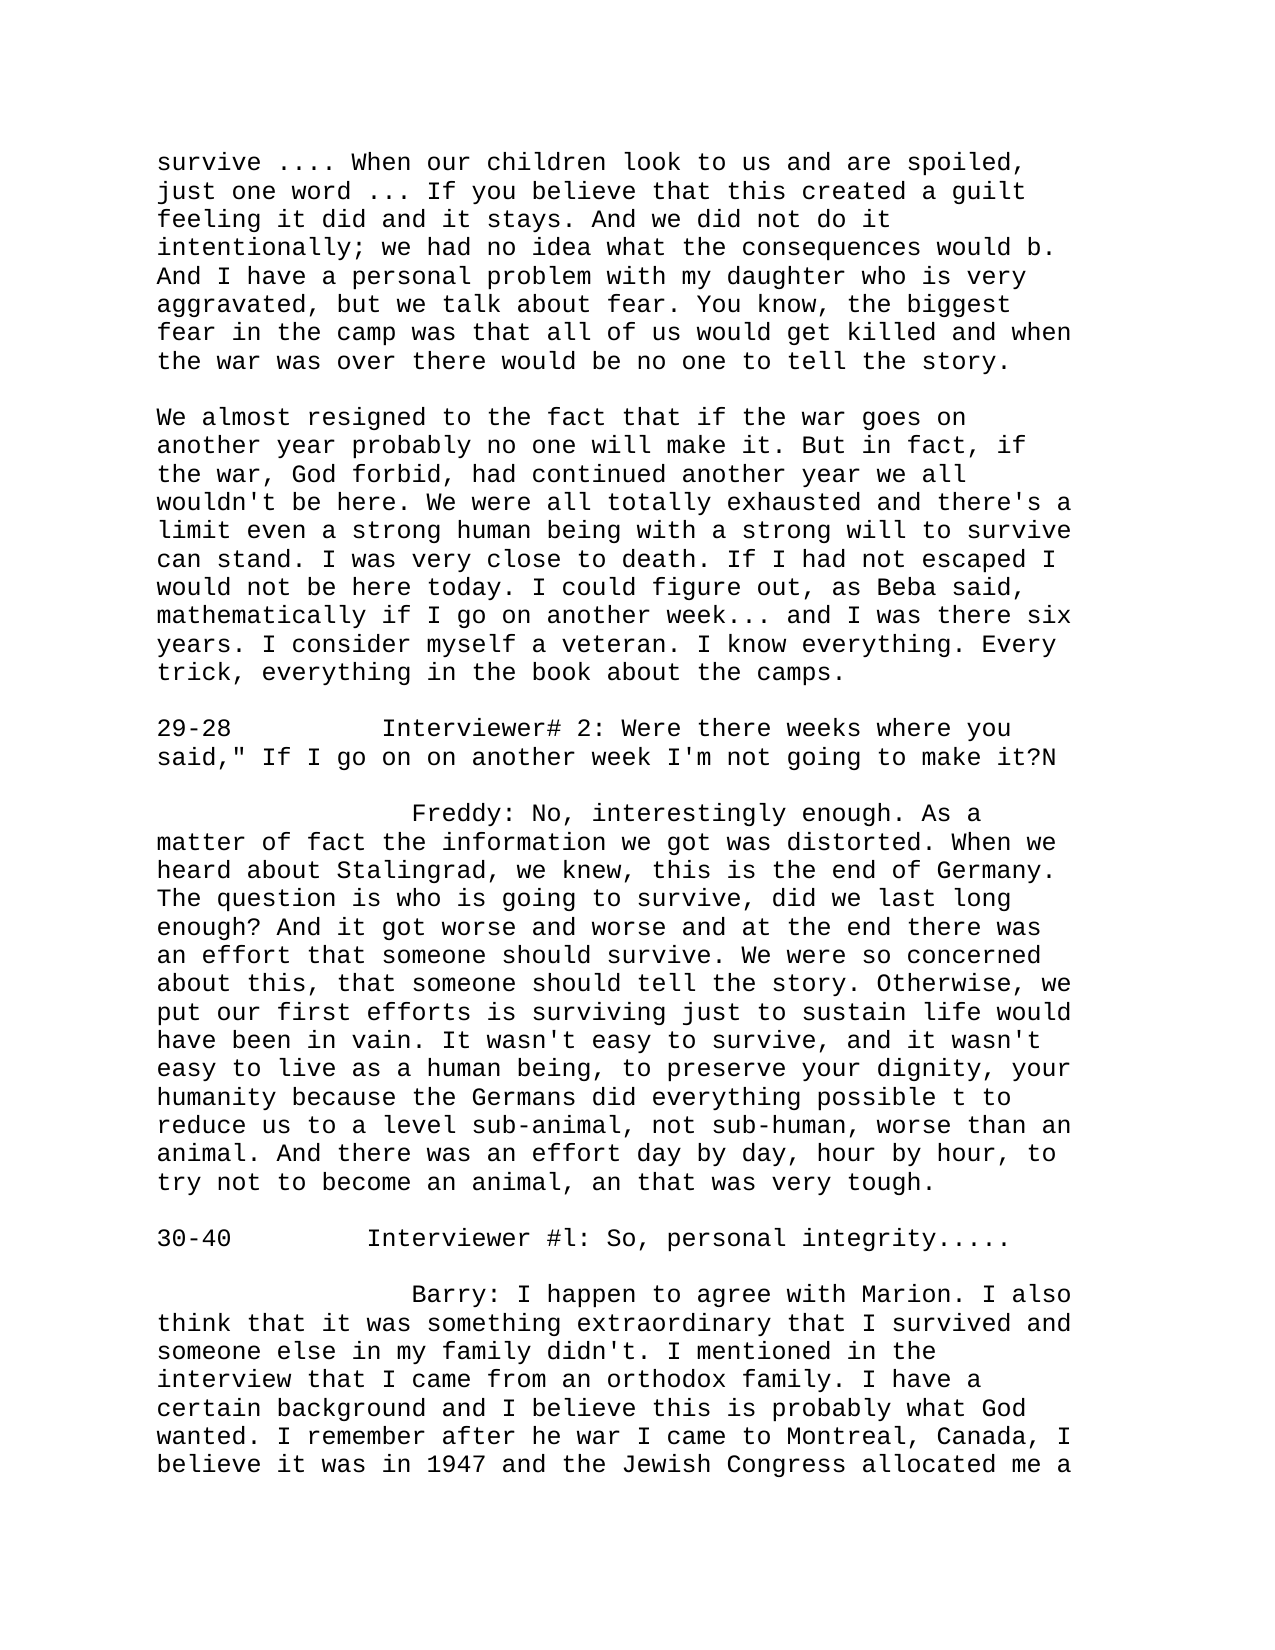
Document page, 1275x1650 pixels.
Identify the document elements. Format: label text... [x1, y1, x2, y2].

text aggravated, but we talk about fear. You know, the biggest [156, 292, 1118, 320]
text think that it was something extraordinary that I survived and [156, 1314, 1118, 1342]
text The question is who is going to survive, did we last long [156, 888, 1118, 916]
text certain background and I believe this is probably what God [156, 1399, 1118, 1427]
text try not to become an animal, an that was very tough. [156, 1171, 1118, 1199]
text the war, God forbid, had continued another year we all [156, 462, 1118, 490]
text We almost resigned to the fact that if the war goes on [156, 405, 1118, 434]
text someone else in my family didn't. I mentioned in the [156, 1342, 1118, 1370]
text easy to live as a human being, to preserve your dignity, your [156, 1058, 1118, 1086]
text heard about Stalingrad, we knew, this is the end of Germany. [156, 859, 1118, 888]
text just one word ... If you believe that this created a guilt [156, 178, 1118, 207]
text survive .... When our children look to us and are spoiled, [156, 150, 1118, 178]
text trick, everything in the book about the camps. [156, 660, 1118, 689]
text wanted. I remember after he war I came to Montreal, Canada, I [156, 1427, 1118, 1455]
text about this, that someone should tell the story. Otherwise, we [156, 973, 1118, 1001]
text put our first efforts is surviving just to sustain life would [156, 1001, 1118, 1029]
text said," If I go on on another week I'm not going to make it?N [156, 746, 1118, 774]
text limit even a strong human being with a strong will to survive [156, 519, 1118, 547]
text enough? And it got worse and worse and at the end there was [156, 916, 1118, 944]
text believe it was in 1947 and the Jewish Congress allocated me a [156, 1455, 1118, 1484]
text fear in the camp was that all of us would get killed and when [156, 320, 1118, 348]
text the war was over there would be no one to tell the story. [156, 348, 1118, 377]
text humanity because the Germans did everything possible t to [156, 1086, 1118, 1114]
text 29-28 Interviewer# 2: Were there weeks where you [156, 717, 1118, 746]
text interview that I came from an orthodox family. I have a [156, 1370, 1118, 1399]
text an effort that someone should survive. We were so concerned [156, 944, 1118, 973]
text years. I consider myself a veteran. I know everything. Every [156, 632, 1118, 660]
text matter of fact the information we got was distorted. When we [156, 831, 1118, 859]
text Freddy: No, interestingly enough. As a [156, 803, 1118, 831]
text another year probably no one will make it. But in fact, if [156, 434, 1118, 462]
text reduce us to a level sub-animal, not sub-human, worse than an [156, 1114, 1118, 1143]
text wouldn't be here. We were all totally exhausted and there's a [156, 490, 1118, 519]
text intentionally; we had no idea what the consequences would b. [156, 235, 1118, 263]
text feeling it did and it stays. And we did not do it [156, 207, 1118, 235]
text animal. And there was an effort day by day, hour by hour, to [156, 1143, 1118, 1171]
text 30-40 Interviewer #l: So, personal integrity..... [156, 1228, 1118, 1257]
text Barry: I happen to agree with Marion. I also [156, 1285, 1118, 1314]
text would not be here today. I could figure out, as Beba said, [156, 575, 1118, 604]
text can stand. I was very close to death. If I had not escaped I [156, 547, 1118, 575]
text And I have a personal problem with my daughter who is very [156, 263, 1118, 292]
text have been in vain. It wasn't easy to survive, and it wasn't [156, 1029, 1118, 1058]
text mathematically if I go on another week... and I was there six [156, 604, 1118, 632]
